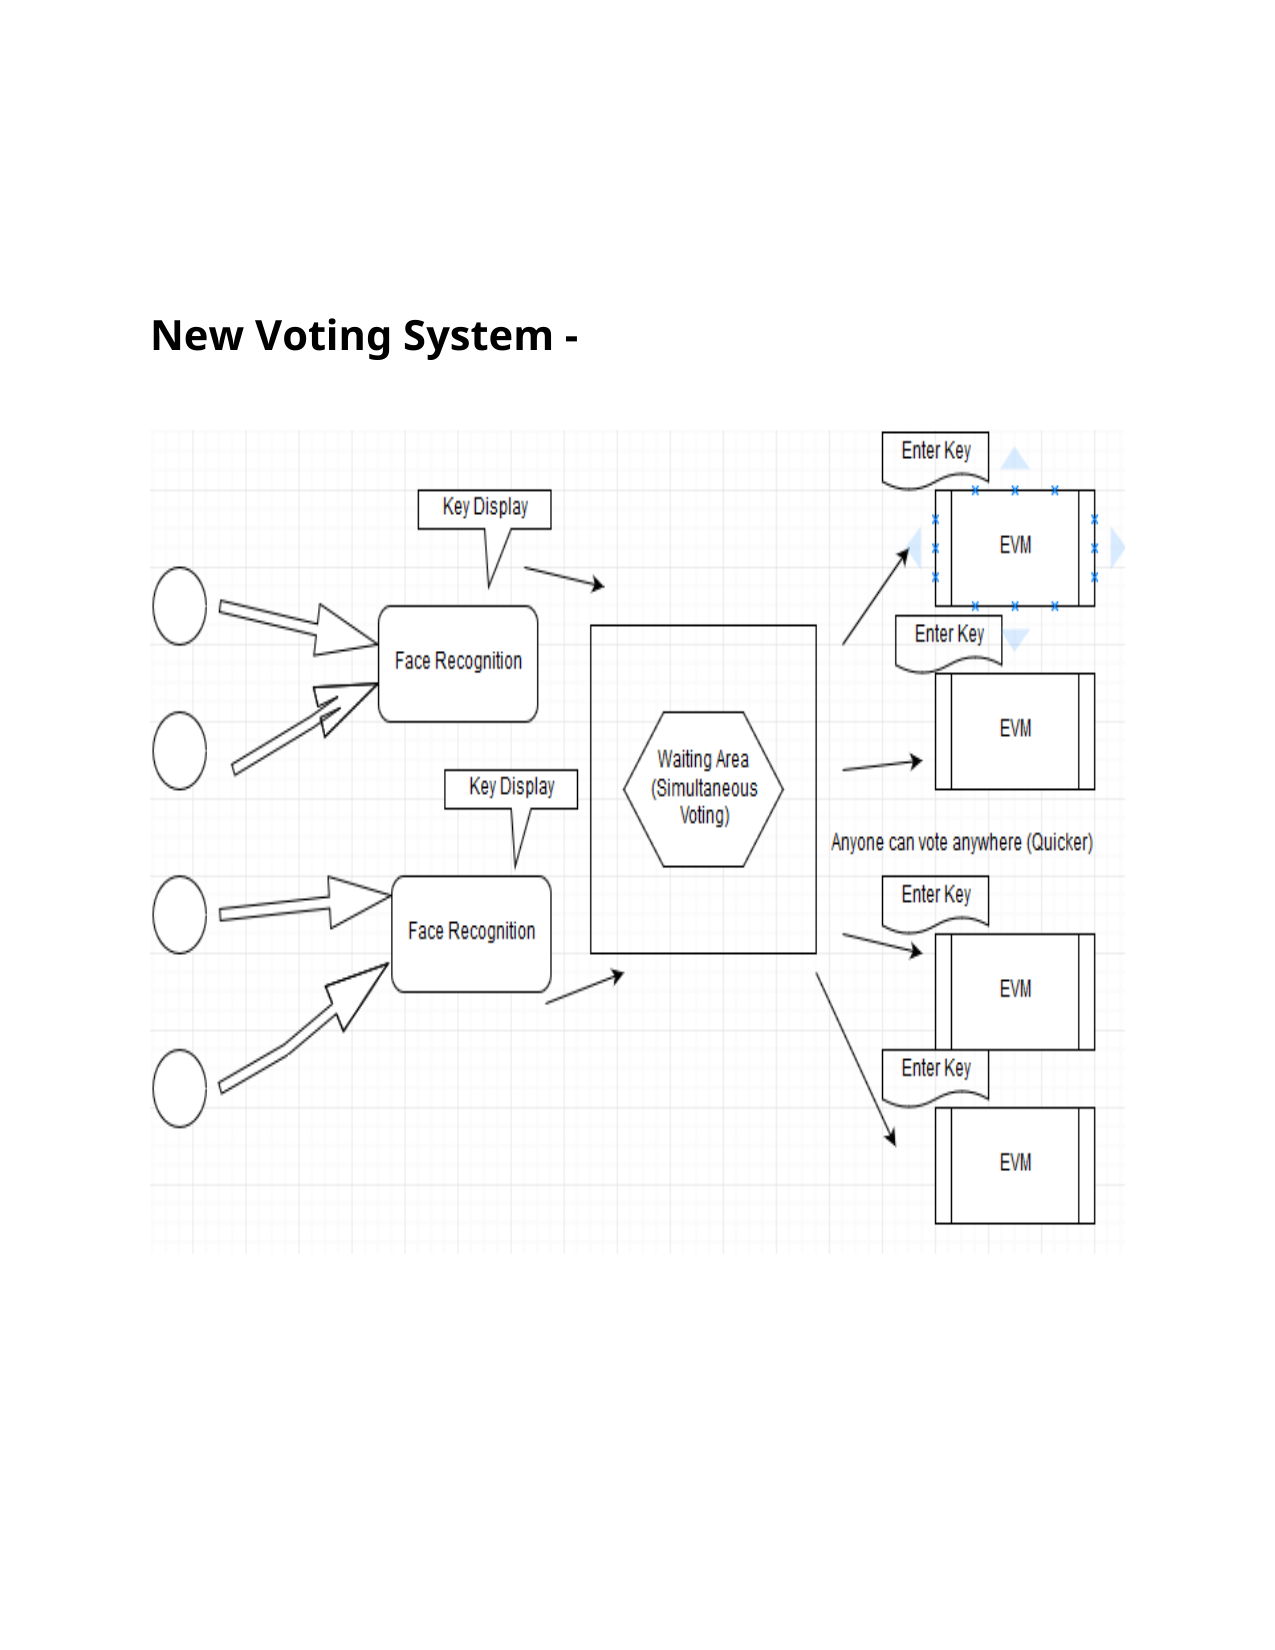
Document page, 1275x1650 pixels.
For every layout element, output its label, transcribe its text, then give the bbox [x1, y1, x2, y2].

text New Voting System - [150, 306, 1125, 363]
picture [150, 430, 1125, 1254]
